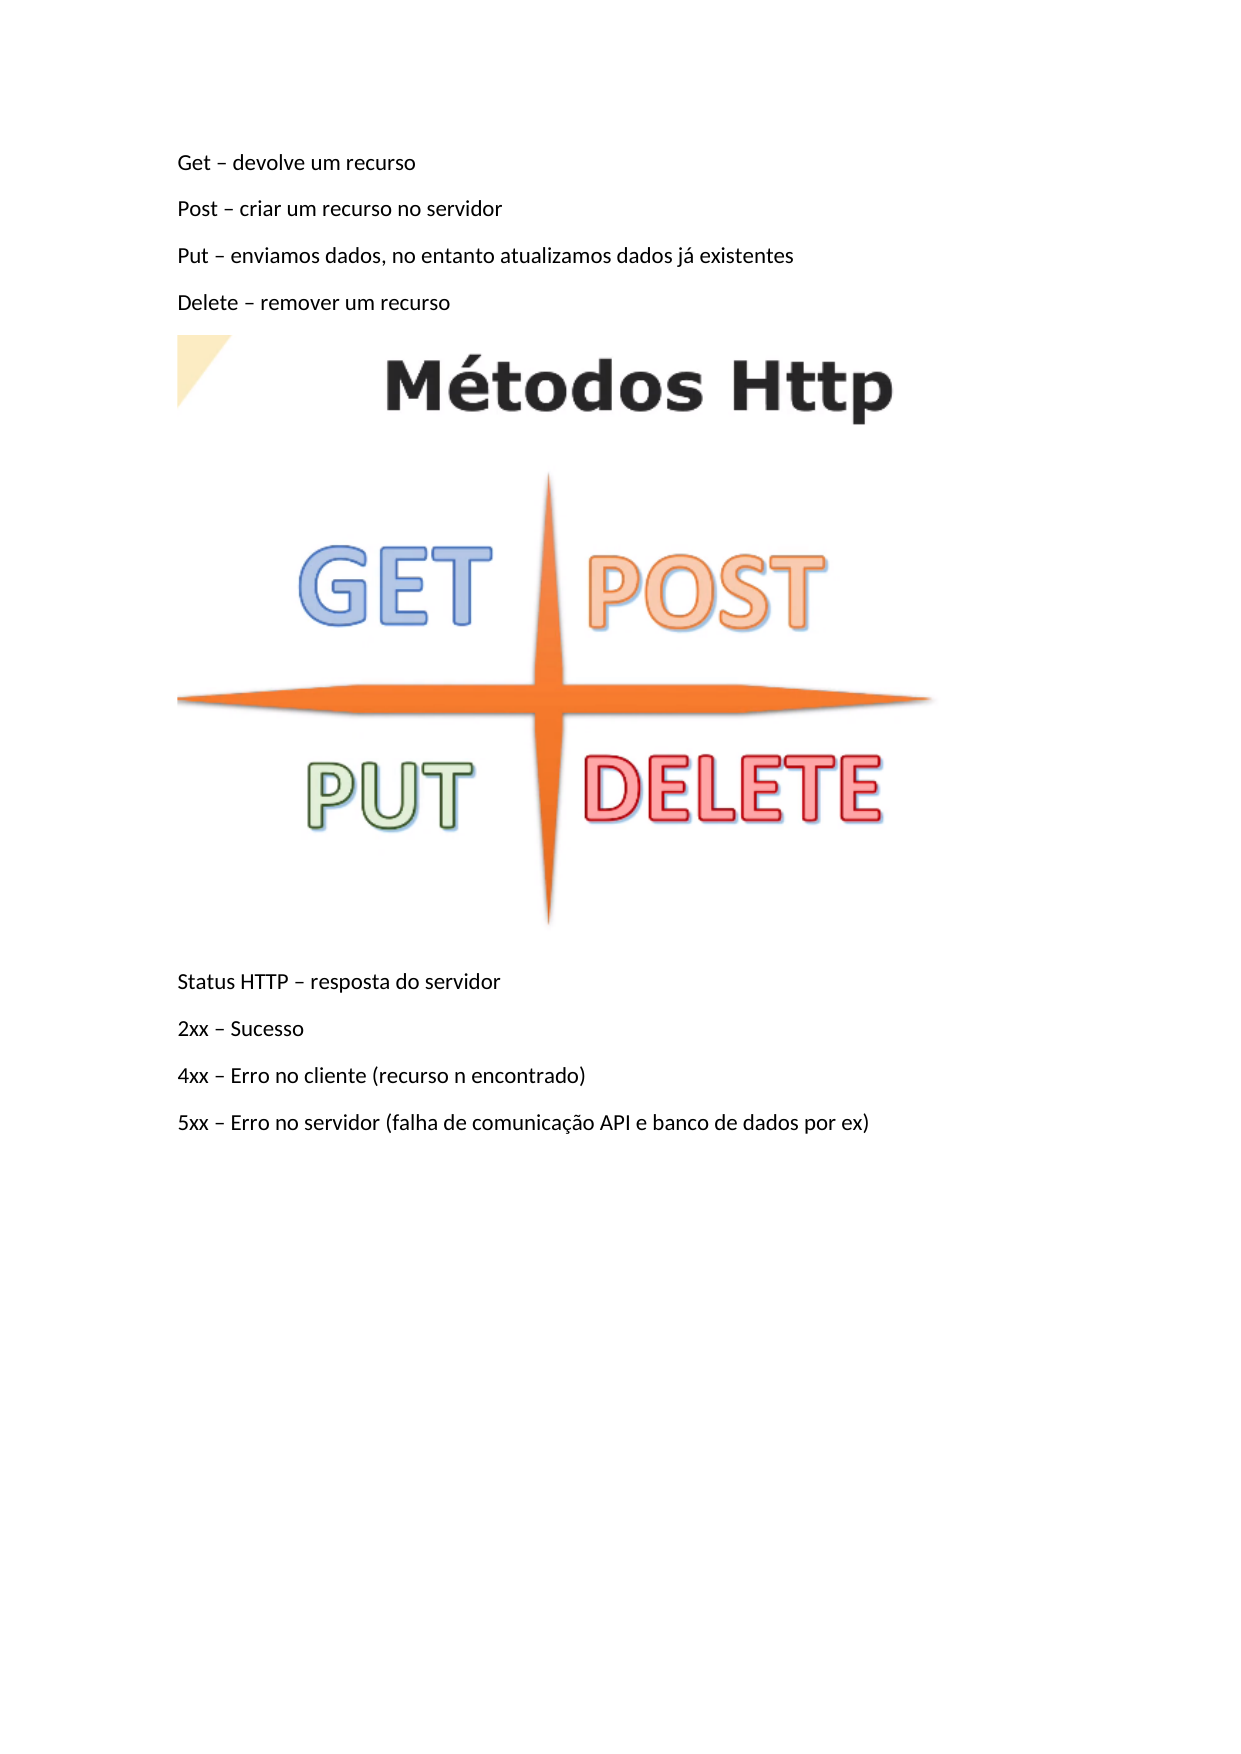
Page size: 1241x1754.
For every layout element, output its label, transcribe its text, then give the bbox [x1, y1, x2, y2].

picture [177, 335, 1063, 949]
text Get – devolve um recurso [177, 148, 1063, 176]
text Status HTTP – resposta do servidor [177, 967, 1063, 995]
text Post – criar um recurso no servidor [177, 194, 1063, 222]
text 5xx – Erro no servidor (falha de comunicação API e banco de dados por ex) [177, 1108, 1063, 1136]
text 4xx – Erro no cliente (recurso n encontrado) [177, 1061, 1063, 1089]
text Put – enviamos dados, no entanto atualizamos dados já existentes [177, 241, 1063, 269]
text Delete – remover um recurso [177, 288, 1063, 316]
text 2xx – Sucesso [177, 1014, 1063, 1042]
